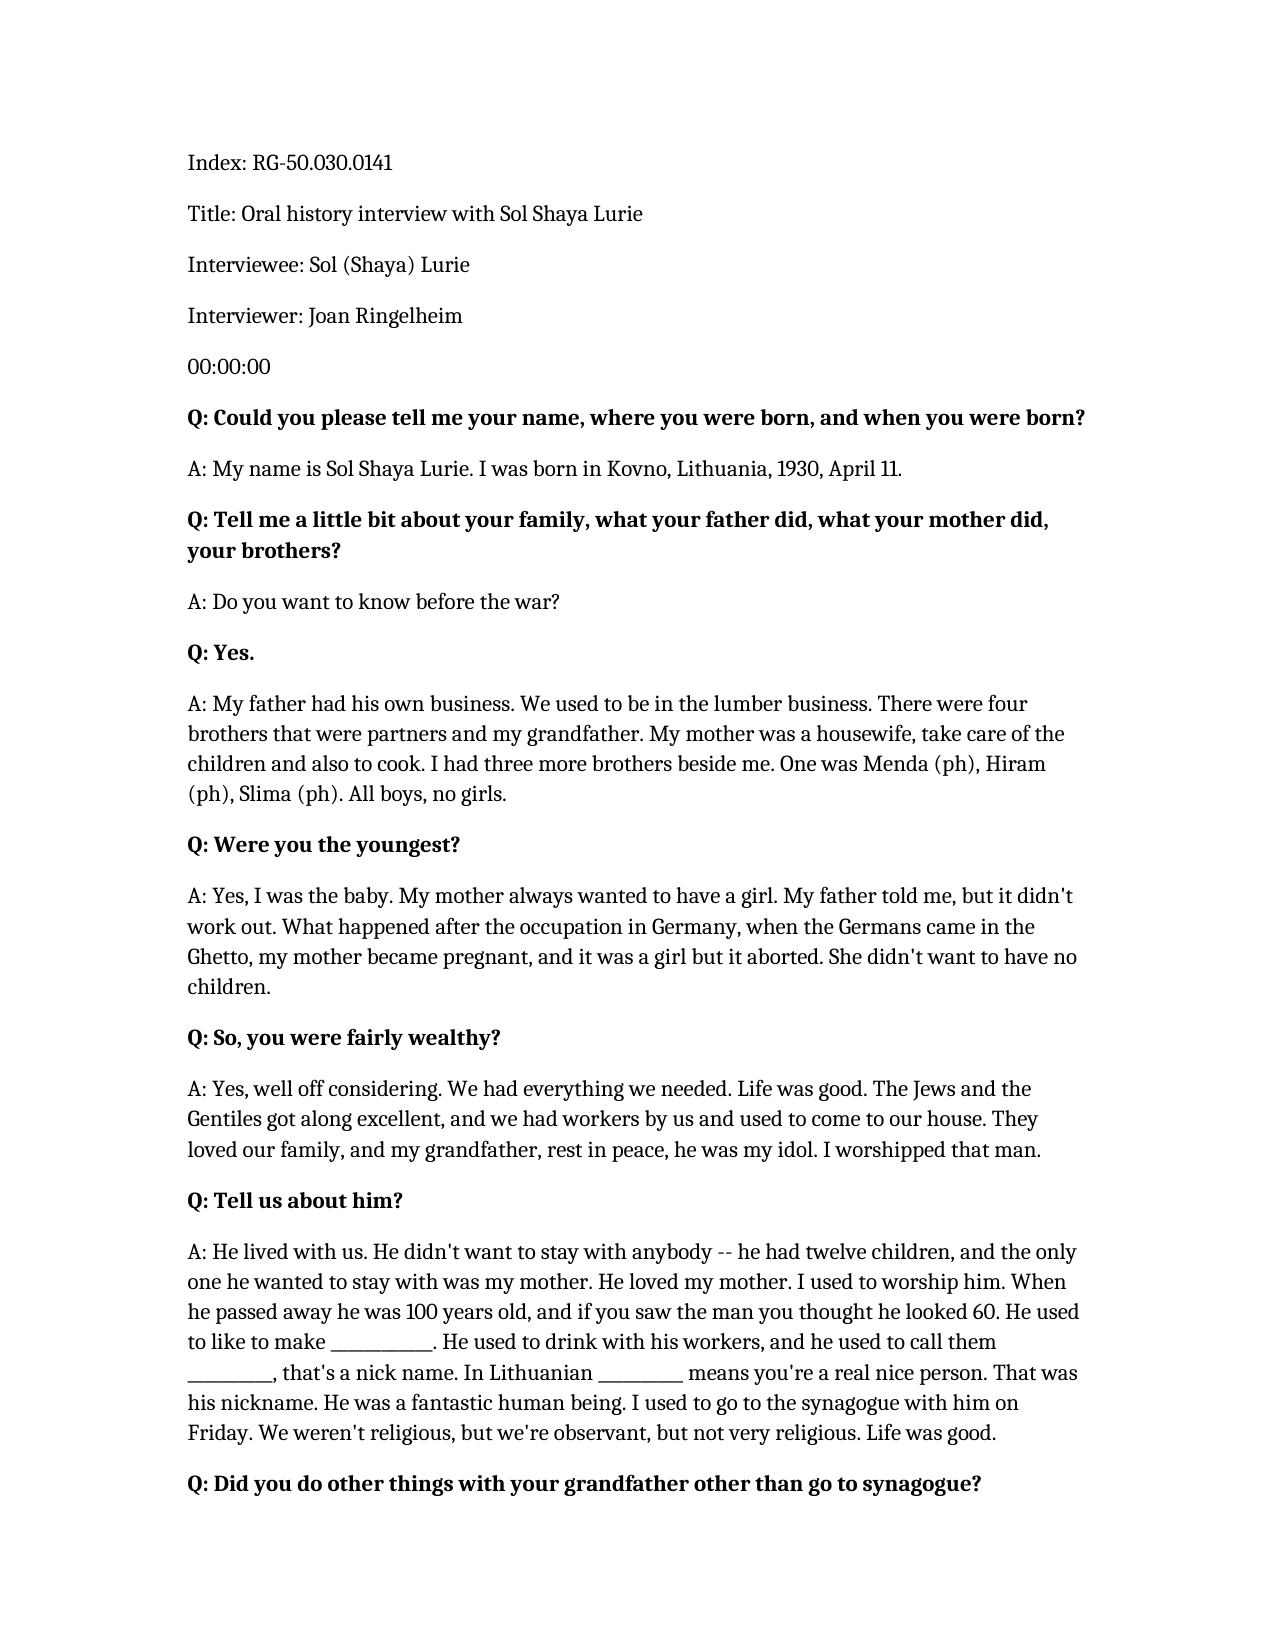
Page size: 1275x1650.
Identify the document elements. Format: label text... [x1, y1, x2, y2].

text 00:00:00 [187, 354, 1087, 381]
text Q: Tell us about him? [187, 1187, 1087, 1214]
text Index: RG-50.030.0141 [187, 150, 1087, 176]
text Q: Did you do other things with your grandfather other than go to synagogue? [187, 1471, 1087, 1497]
text Title: Oral history interview with Sol Shaya Lurie [187, 201, 1087, 227]
text A: Yes, well off considering. We had everything we needed. Life was good. The Jews and the Gentiles got along excellent, and we had workers by us and used to come to our house. They loved our family, and my grandfather, rest in peace, he was my idol. I worshipped that man. [187, 1076, 1087, 1163]
text A: My father had his own business. We used to be in the lumber business. There were four brothers that were partners and my grandfather. My mother was a housewife, take care of the children and also to cook. I had three more brothers beside me. One was Menda (ph), Hiram (ph), Slima (ph). All boys, no girls. [187, 691, 1087, 808]
text Q: Were you the youngest? [187, 832, 1087, 859]
text Q: Tell me a little bit about your family, what your father did, what your mother did, your brothers? [187, 507, 1087, 564]
text Interviewee: Sol (Shaya) Lurie [187, 252, 1087, 278]
text A: He lived with us. He didn't want to stay with anybody -- he had twelve children, and the only one he wanted to stay with was my mother. He loved my mother. I used to worship him. When he passed away he was 100 years old, and if you saw the man you thought he looked 60. He used to like to make ____________. He used to drink with his workers, and he used to call them __________, that's a nick name. In Lithuanian __________ means you're a real nice person. That was his nickname. He was a fantastic human being. I used to go to the synagogue with him on Friday. We weren't religious, but we're observant, but not very religious. Life was good. [187, 1238, 1087, 1446]
text Q: Yes. [187, 639, 1087, 666]
text Q: Could you please tell me your name, where you were born, and when you were born? [187, 405, 1087, 432]
text A: Yes, I was the baby. My mother always wanted to have a girl. My father told me, but it didn't work out. What happened after the occupation in Germany, when the Germans came in the Ghetto, my mother became pregnant, and it was a girl but it aborted. She didn't want to have no children. [187, 883, 1087, 1000]
text Interviewer: Joan Ringelheim [187, 303, 1087, 329]
text Q: So, you were fairly wealthy? [187, 1025, 1087, 1051]
text A: Do you want to know before the war? [187, 588, 1087, 615]
text A: My name is Sol Shaya Lurie. I was born in Kovno, Lithuania, 1930, April 11. [187, 456, 1087, 483]
